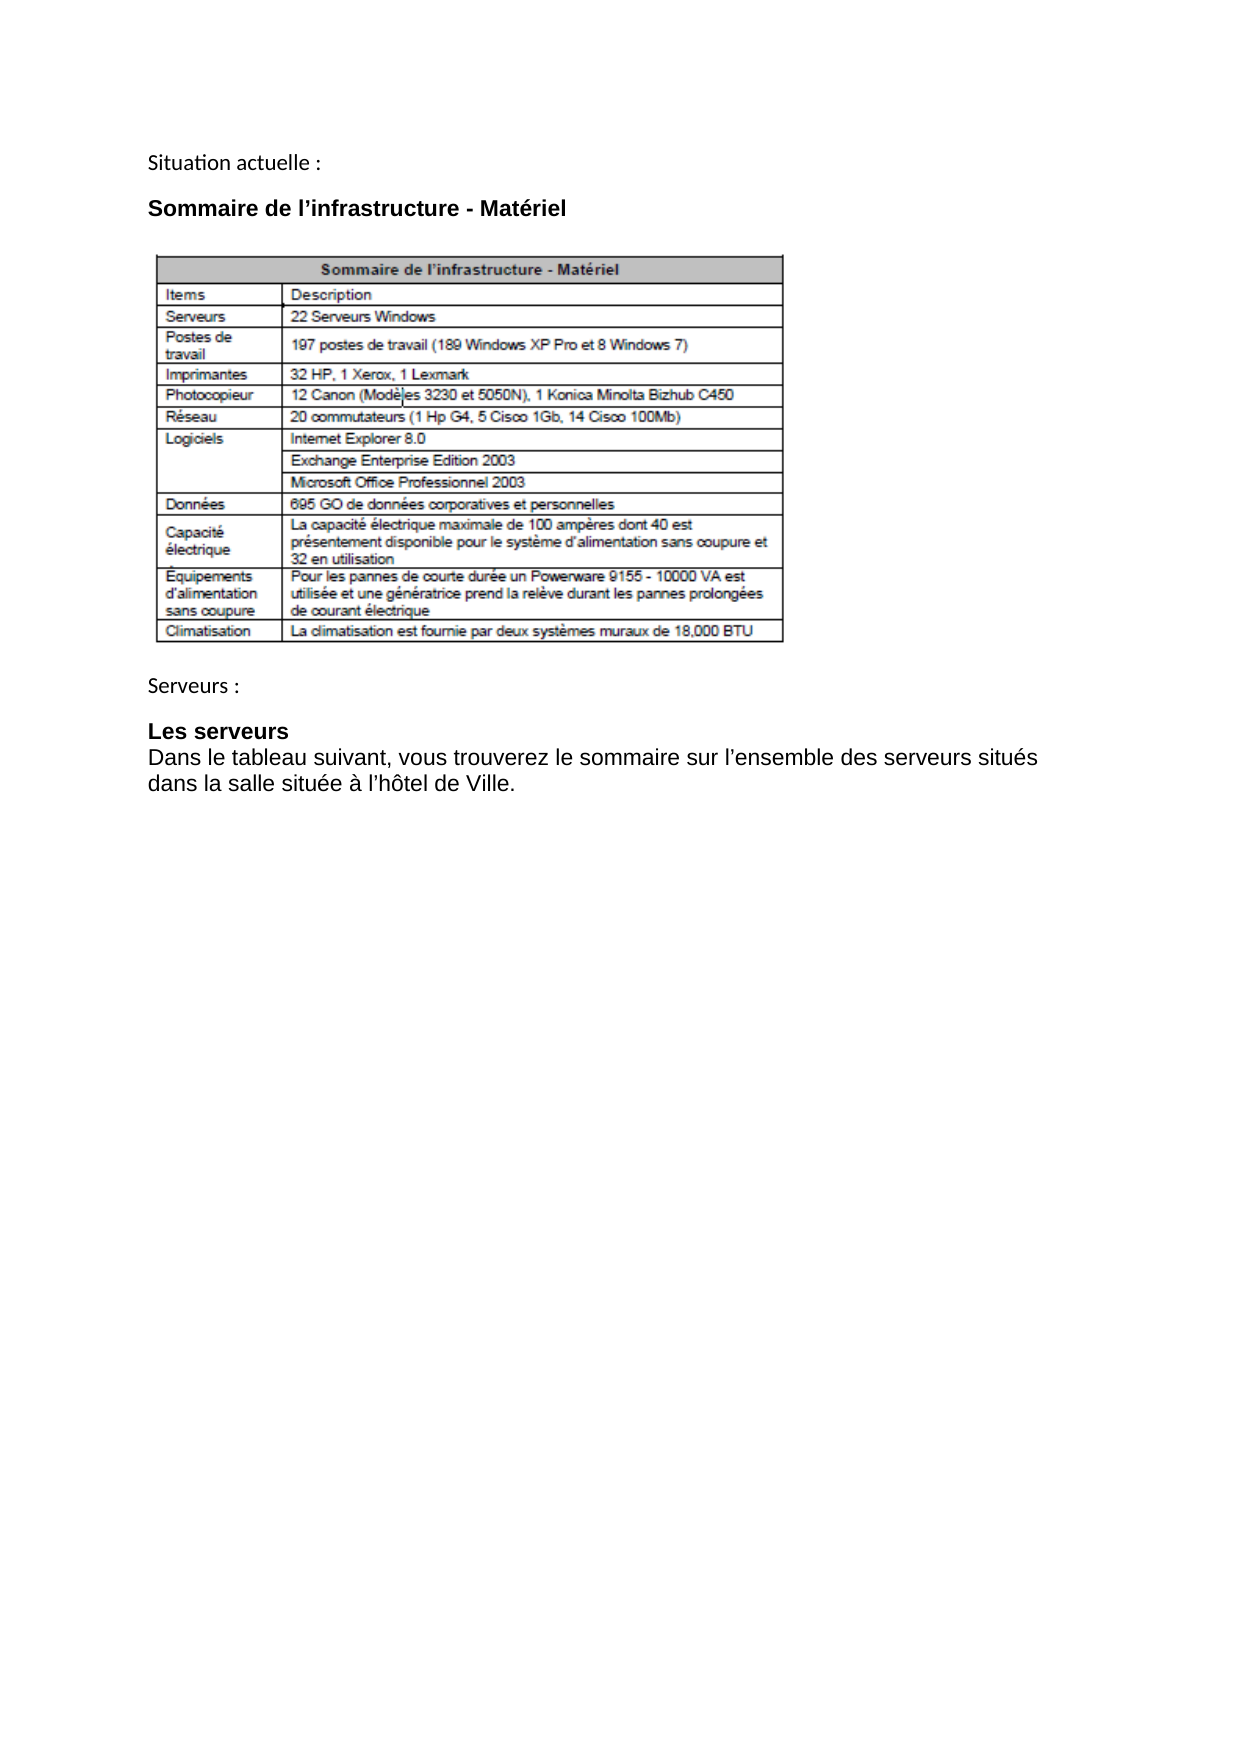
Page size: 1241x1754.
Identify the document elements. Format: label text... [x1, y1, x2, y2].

text Serveurs : [148, 671, 1093, 699]
text Sommaire de l’infrastructure - Matériel [148, 194, 1093, 221]
text Dans le tableau suivant, vous trouverez le sommaire sur l’ensemble des serveurs situés [148, 744, 1093, 770]
picture [147, 247, 798, 652]
text dans la salle située à l’hôtel de Ville. [148, 770, 1093, 797]
text Situation actuelle : [148, 148, 1093, 176]
text Les serveurs [148, 718, 1093, 744]
